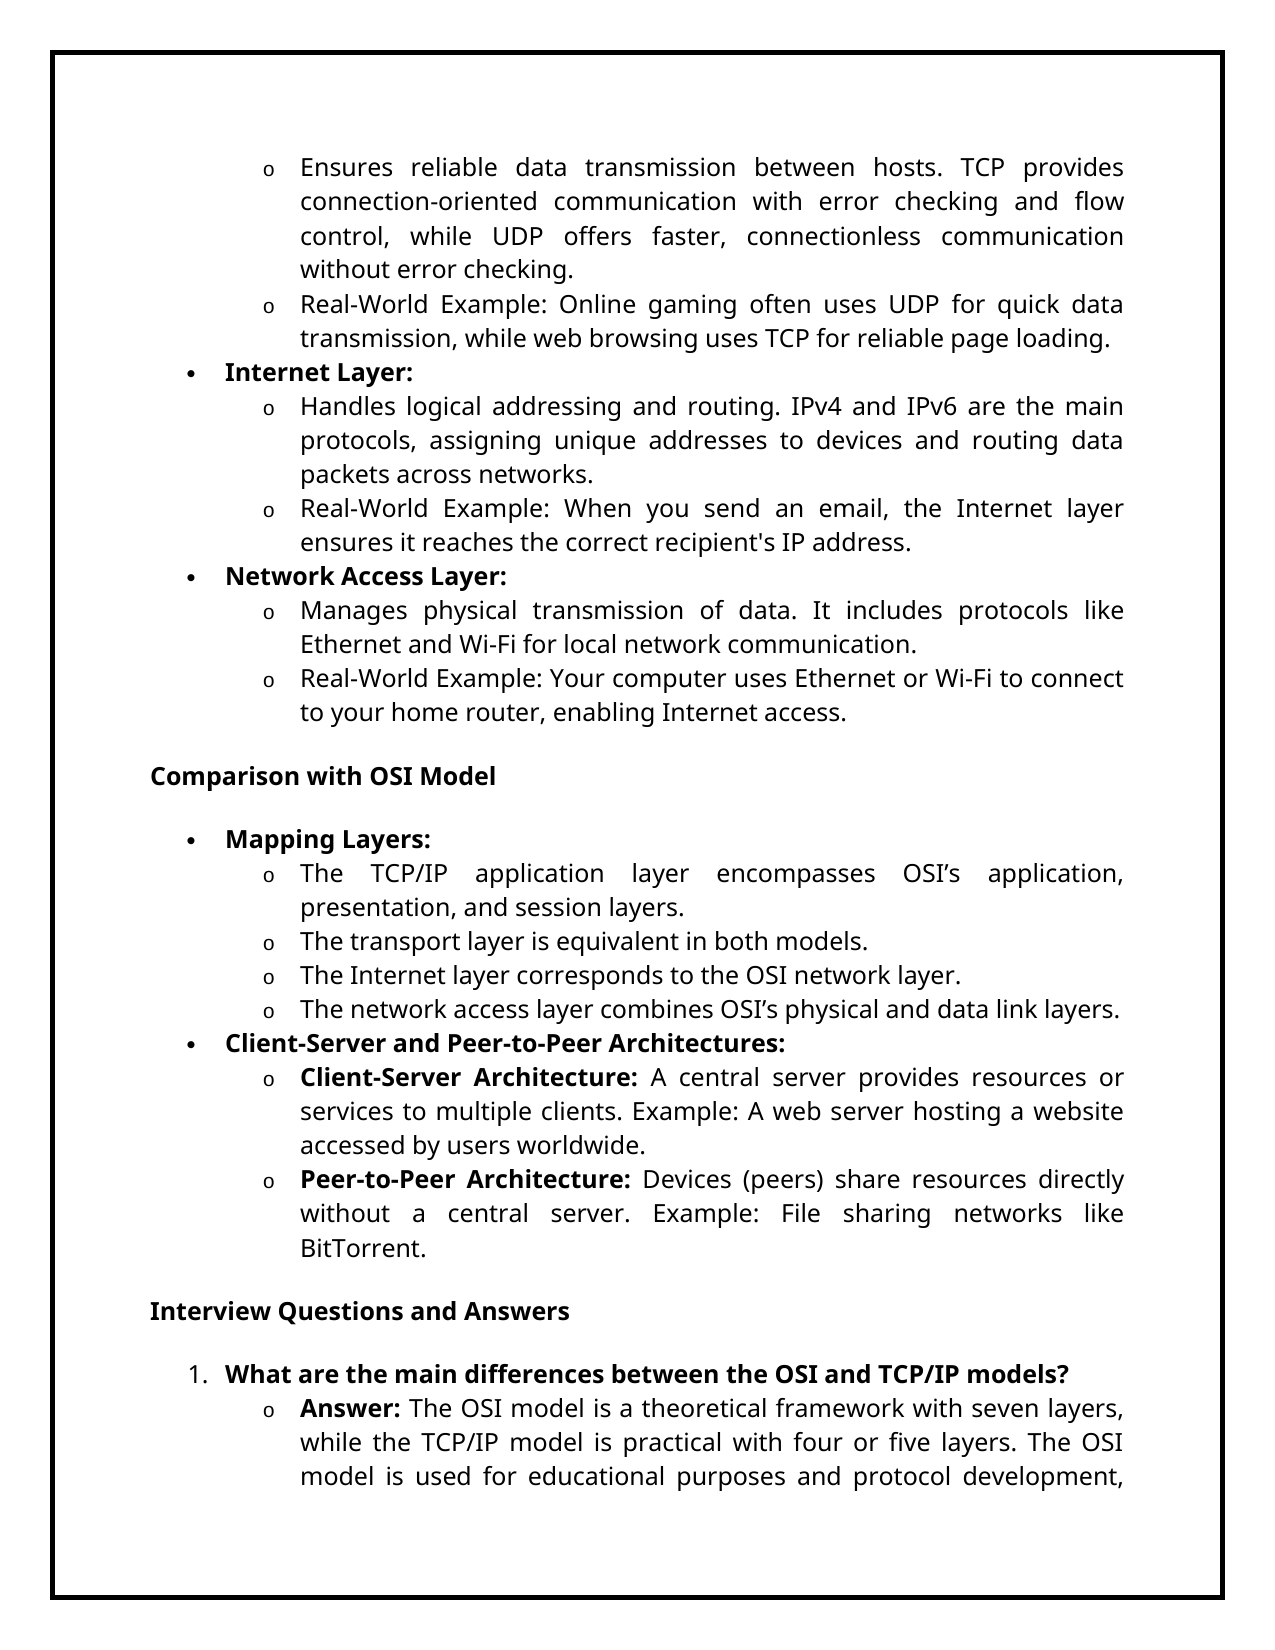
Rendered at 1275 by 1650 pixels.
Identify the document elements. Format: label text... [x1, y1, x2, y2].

list Real-World Example: Online gaming often uses UDP for quick data transmission, while web browsing uses TCP for reliable page loading. [262, 286, 1125, 354]
list The network access layer combines OSI’s physical and data link layers. [262, 992, 1125, 1026]
list Ensures reliable data transmission between hosts. TCP provides connection-oriented communication with error checking and flow control, while UDP offers faster, connectionless communication without error checking. [262, 150, 1125, 286]
list Client-Server Architecture: A central server provides resources or services to multiple clients. Example: A web server hosting a website accessed by users worldwide. [262, 1060, 1125, 1162]
list Mapping Layers: [187, 821, 1125, 856]
text Interview Questions and Answers [150, 1293, 1125, 1327]
text Comparison with OSI Model [150, 758, 1125, 792]
list Peer-to-Peer Architecture: Devices (peers) share resources directly without a central server. Example: File sharing networks like BitTorrent. [262, 1162, 1125, 1264]
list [262, 1391, 1125, 1493]
list The transport layer is equivalent in both models. [262, 924, 1125, 958]
list Real-World Example: Your computer uses Ethernet or Wi-Fi to connect to your home router, enabling Internet access. [262, 661, 1125, 729]
list Real-World Example: When you send an email, the Internet layer ensures it reaches the correct recipient's IP address. [262, 491, 1125, 559]
list The TCP/IP application layer encompasses OSI’s application, presentation, and session layers. [262, 856, 1125, 924]
list Internet Layer: [187, 354, 1125, 388]
list The Internet layer corresponds to the OSI network layer. [262, 958, 1125, 992]
list Manages physical transmission of data. It includes protocols like Ethernet and Wi-Fi for local network communication. [262, 593, 1125, 661]
list What are the main differences between the OSI and TCP/IP models? [187, 1357, 1125, 1391]
list Network Access Layer: [187, 559, 1125, 593]
list Handles logical addressing and routing. IPv4 and IPv6 are the main protocols, assigning unique addresses to devices and routing data packets across networks. [262, 388, 1125, 491]
list Client-Server and Peer-to-Peer Architectures: [187, 1026, 1125, 1060]
